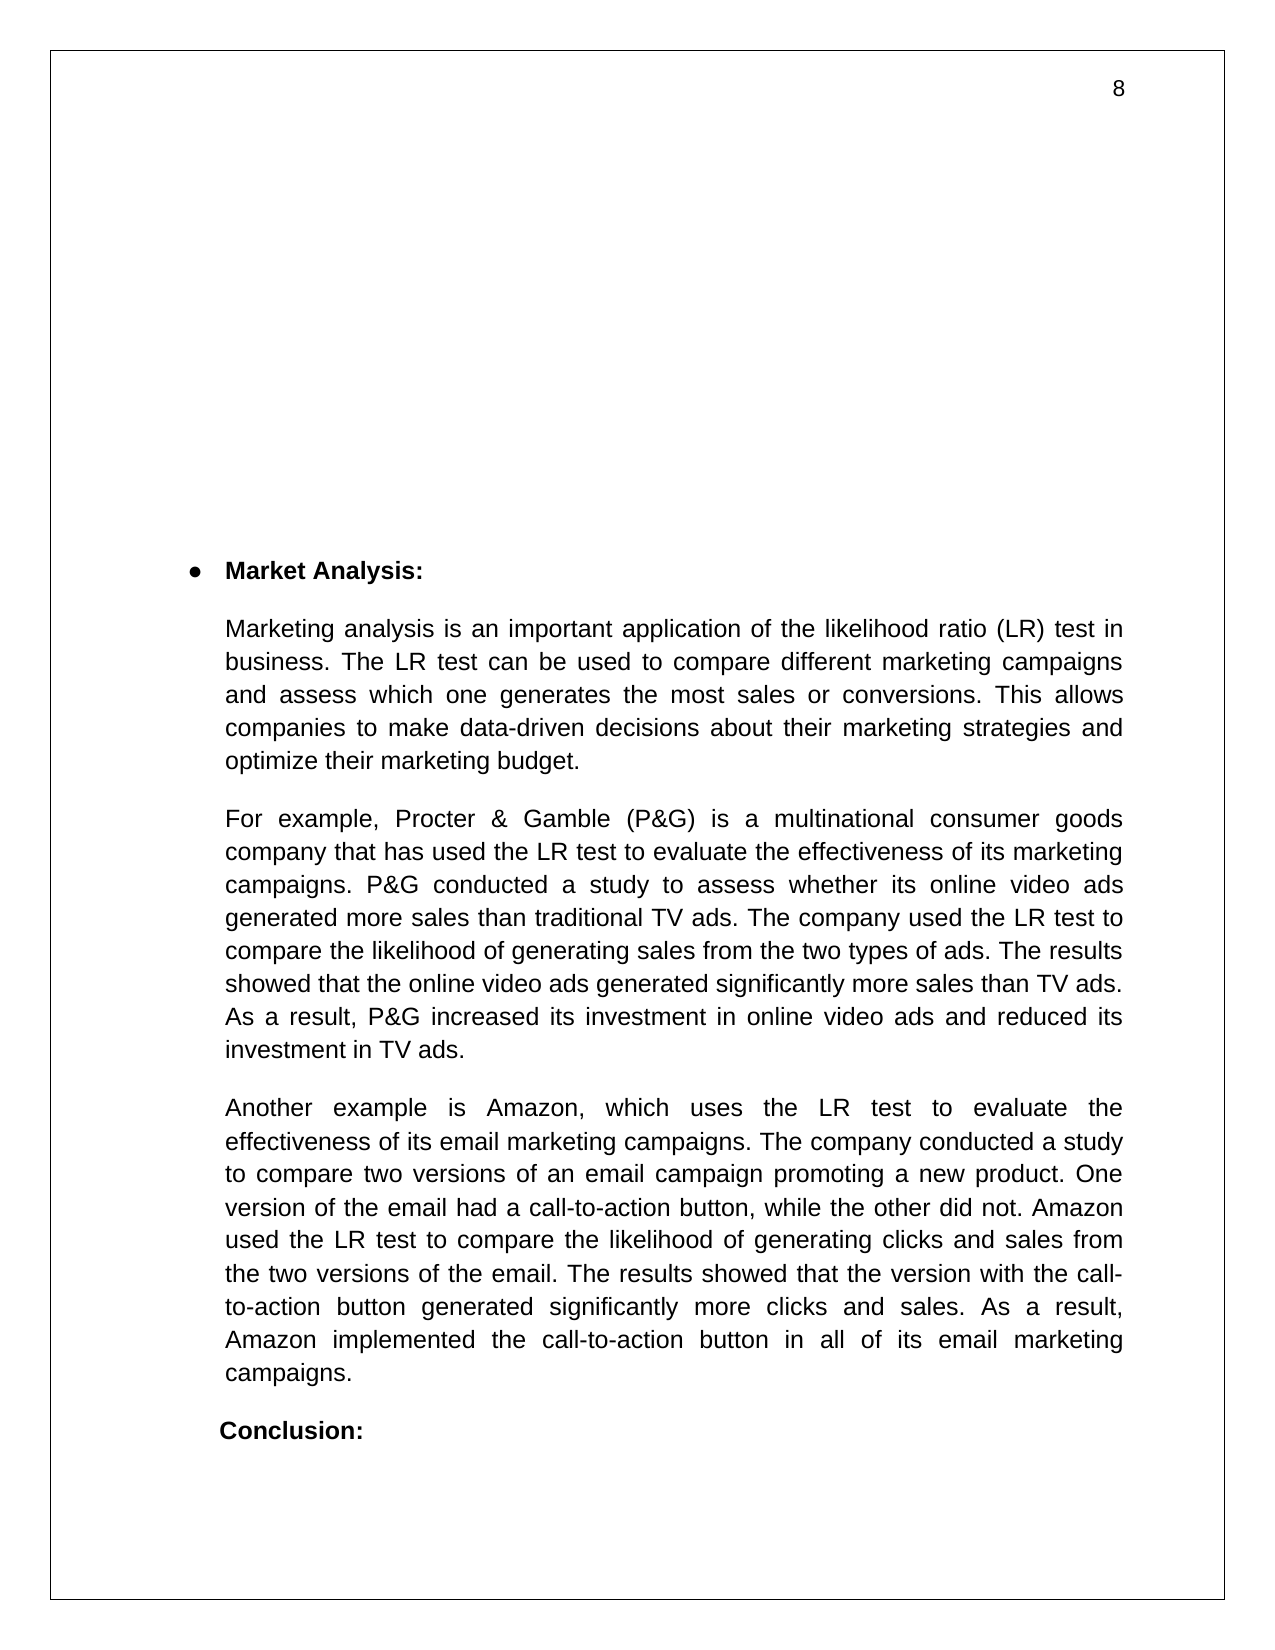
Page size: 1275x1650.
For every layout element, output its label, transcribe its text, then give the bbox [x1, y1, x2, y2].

text For example, Procter & Gamble (P&G) is a multinational consumer goods company that has used the LR test to evaluate the effectiveness of its marketing campaigns. P&G conducted a study to assess whether its online video ads generated more sales than traditional TV ads. The company used the LR test to compare the likelihood of generating sales from the two types of ads. The results showed that the online video ads generated significantly more sales than TV ads. As a result, P&G increased its investment in online video ads and reduced its investment in TV ads. [225, 804, 1125, 1064]
list Market Analysis: [187, 556, 1125, 585]
text Another example is Amazon, which uses the LR test to evaluate the effectiveness of its email marketing campaigns. The company conducted a study to compare two versions of an email campaign promoting a new product. One version of the email had a call-to-action button, while the other did not. Amazon used the LR test to compare the likelihood of generating clicks and sales from the two versions of the email. The results showed that the version with the call-to-action button generated significantly more clicks and sales. As a result, Amazon implemented the call-to-action button in all of its email marketing campaigns. [225, 1093, 1125, 1386]
text Marketing analysis is an important application of the likelihood ratio (LR) test in business. The LR test can be used to compare different marketing campaigns and assess which one generates the most sales or conversions. This allows companies to make data-driven decisions about their marketing strategies and optimize their marketing budget. [225, 614, 1125, 775]
text Conclusion: [150, 1416, 1125, 1444]
